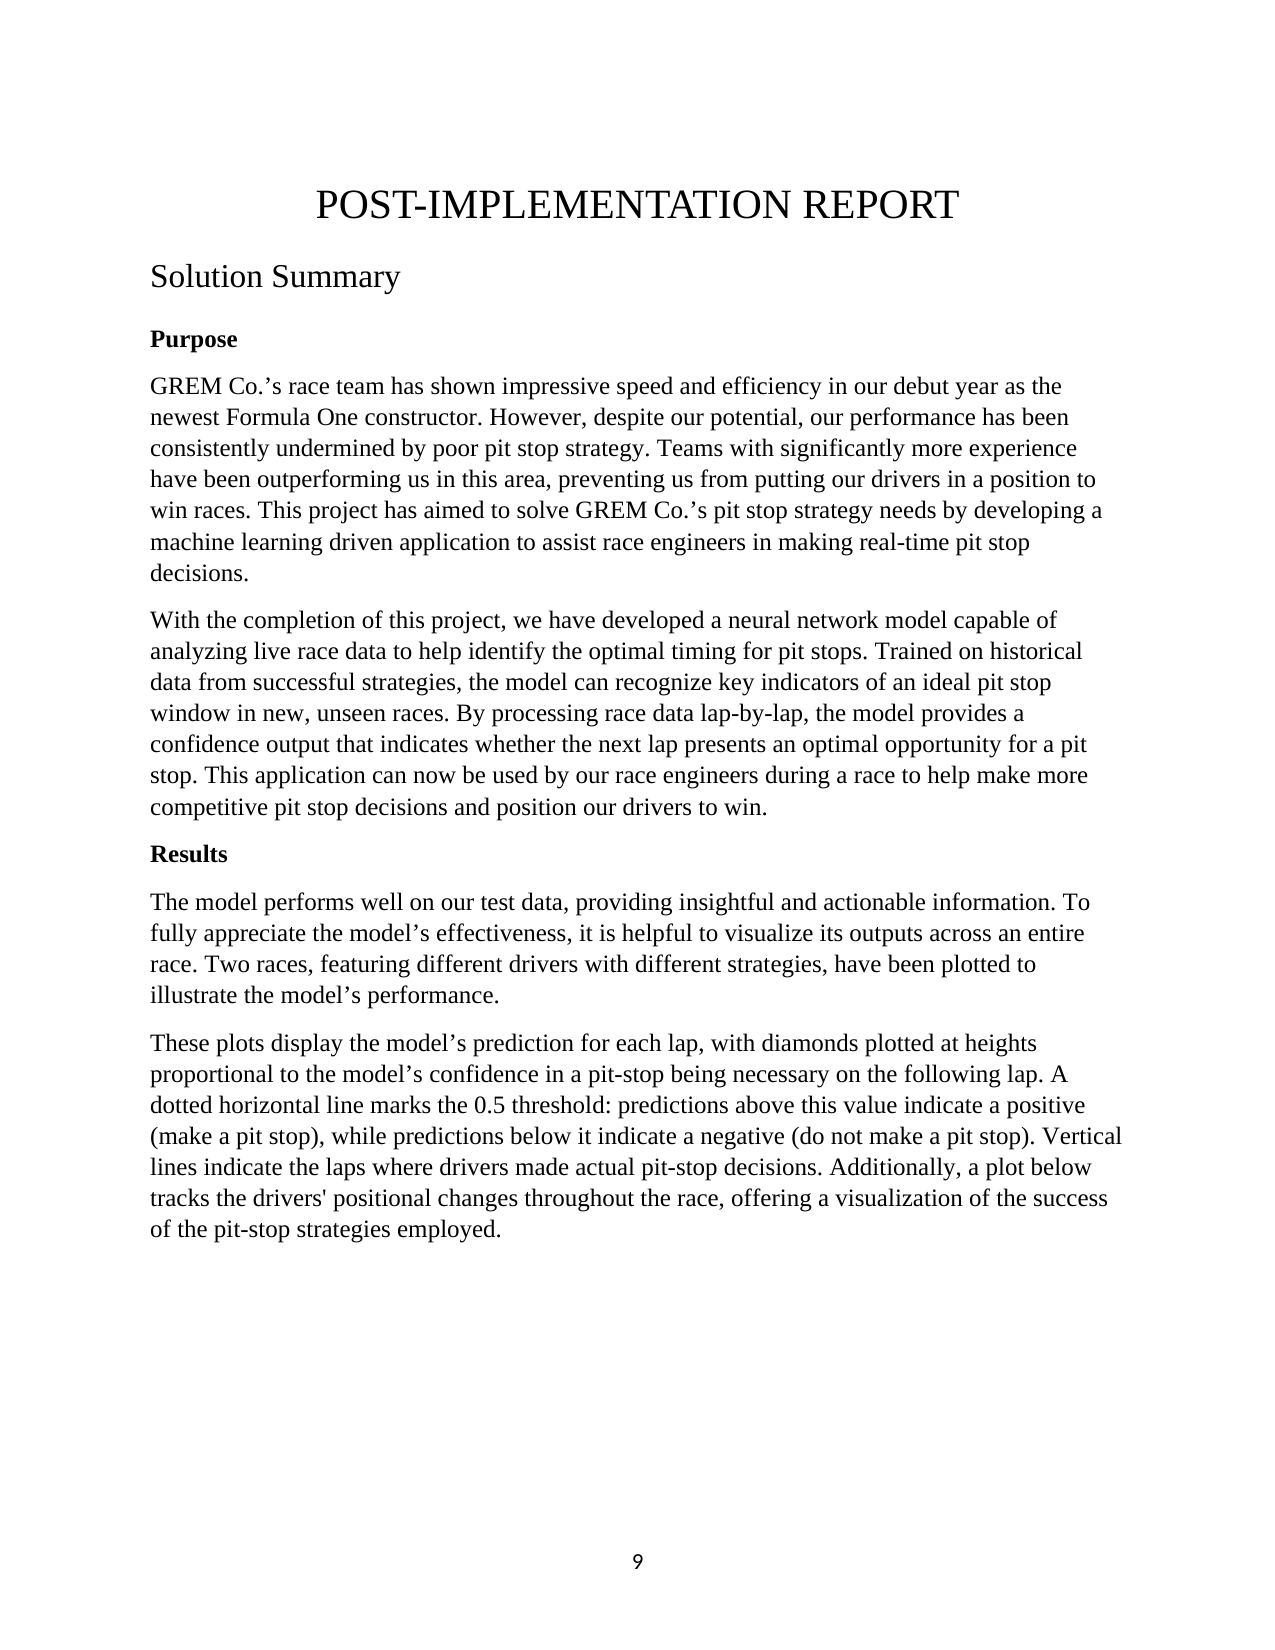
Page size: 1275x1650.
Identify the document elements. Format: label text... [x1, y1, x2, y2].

text With the completion of this project, we have developed a neural network model capable of analyzing live race data to help identify the optimal timing for pit stops. Trained on historical data from successful strategies, the model can recognize key indicators of an ideal pit stop window in new, unseen races. By processing race data lap-by-lap, the model provides a confidence output that indicates whether the next lap presents an optimal opportunity for a pit stop. This application can now be used by our race engineers during a race to help make more competitive pit stop decisions and position our drivers to win. [150, 605, 1125, 820]
text Purpose [150, 324, 1125, 352]
subtitle Solution Summary [150, 256, 1125, 294]
text GREM Co.’s race team has shown impressive speed and efficiency in our debut year as the newest Formula One constructor. However, despite our potential, our performance has been consistently undermined by poor pit stop strategy. Teams with significantly more experience have been outperforming us in this area, preventing us from putting our drivers in a position to win races. This project has aimed to solve GREM Co.’s pit stop strategy needs by developing a machine learning driven application to assist race engineers in making real-time pit stop decisions. [150, 371, 1125, 586]
text The model performs well on our test data, providing insightful and actionable information. To fully appreciate the model’s effectiveness, it is helpful to visualize its outputs across an entire race. Two races, featuring different drivers with different strategies, have been plotted to illustrate the model’s performance. [150, 887, 1125, 1009]
subtitle POST-IMPLEMENTATION REPORT [150, 179, 1125, 227]
text Results [150, 839, 1125, 868]
text These plots display the model’s prediction for each lap, with diamonds plotted at heights proportional to the model’s confidence in a pit-stop being necessary on the following lap. A dotted horizontal line marks the 0.5 threshold: predictions above this value indicate a positive (make a pit stop), while predictions below it indicate a negative (do not make a pit stop). Vertical lines indicate the laps where drivers made actual pit-stop decisions. Additionally, a plot below tracks the drivers' positional changes throughout the race, offering a visualization of the success of the pit-stop strategies employed. [150, 1028, 1125, 1243]
